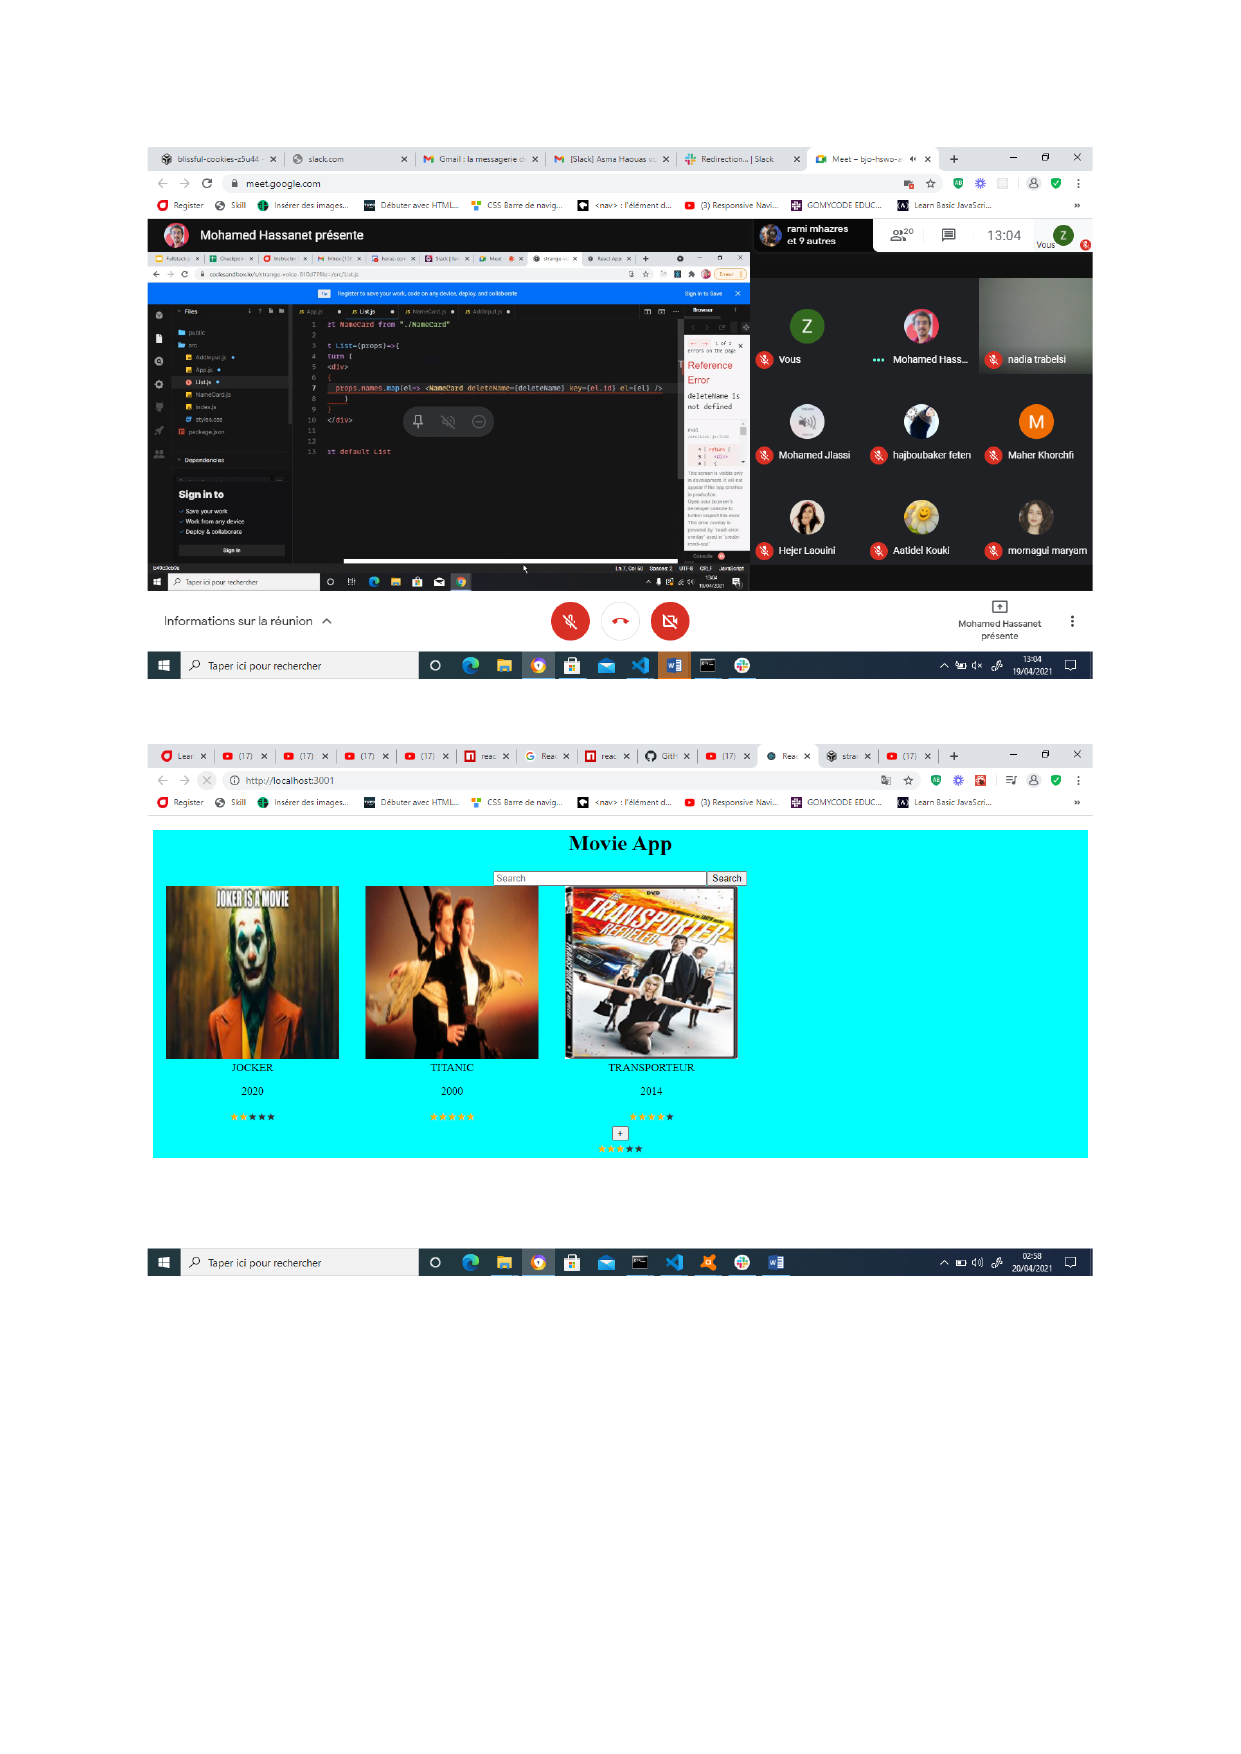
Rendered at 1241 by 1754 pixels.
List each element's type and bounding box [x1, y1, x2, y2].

picture [147, 744, 1093, 1276]
picture [147, 147, 1093, 679]
